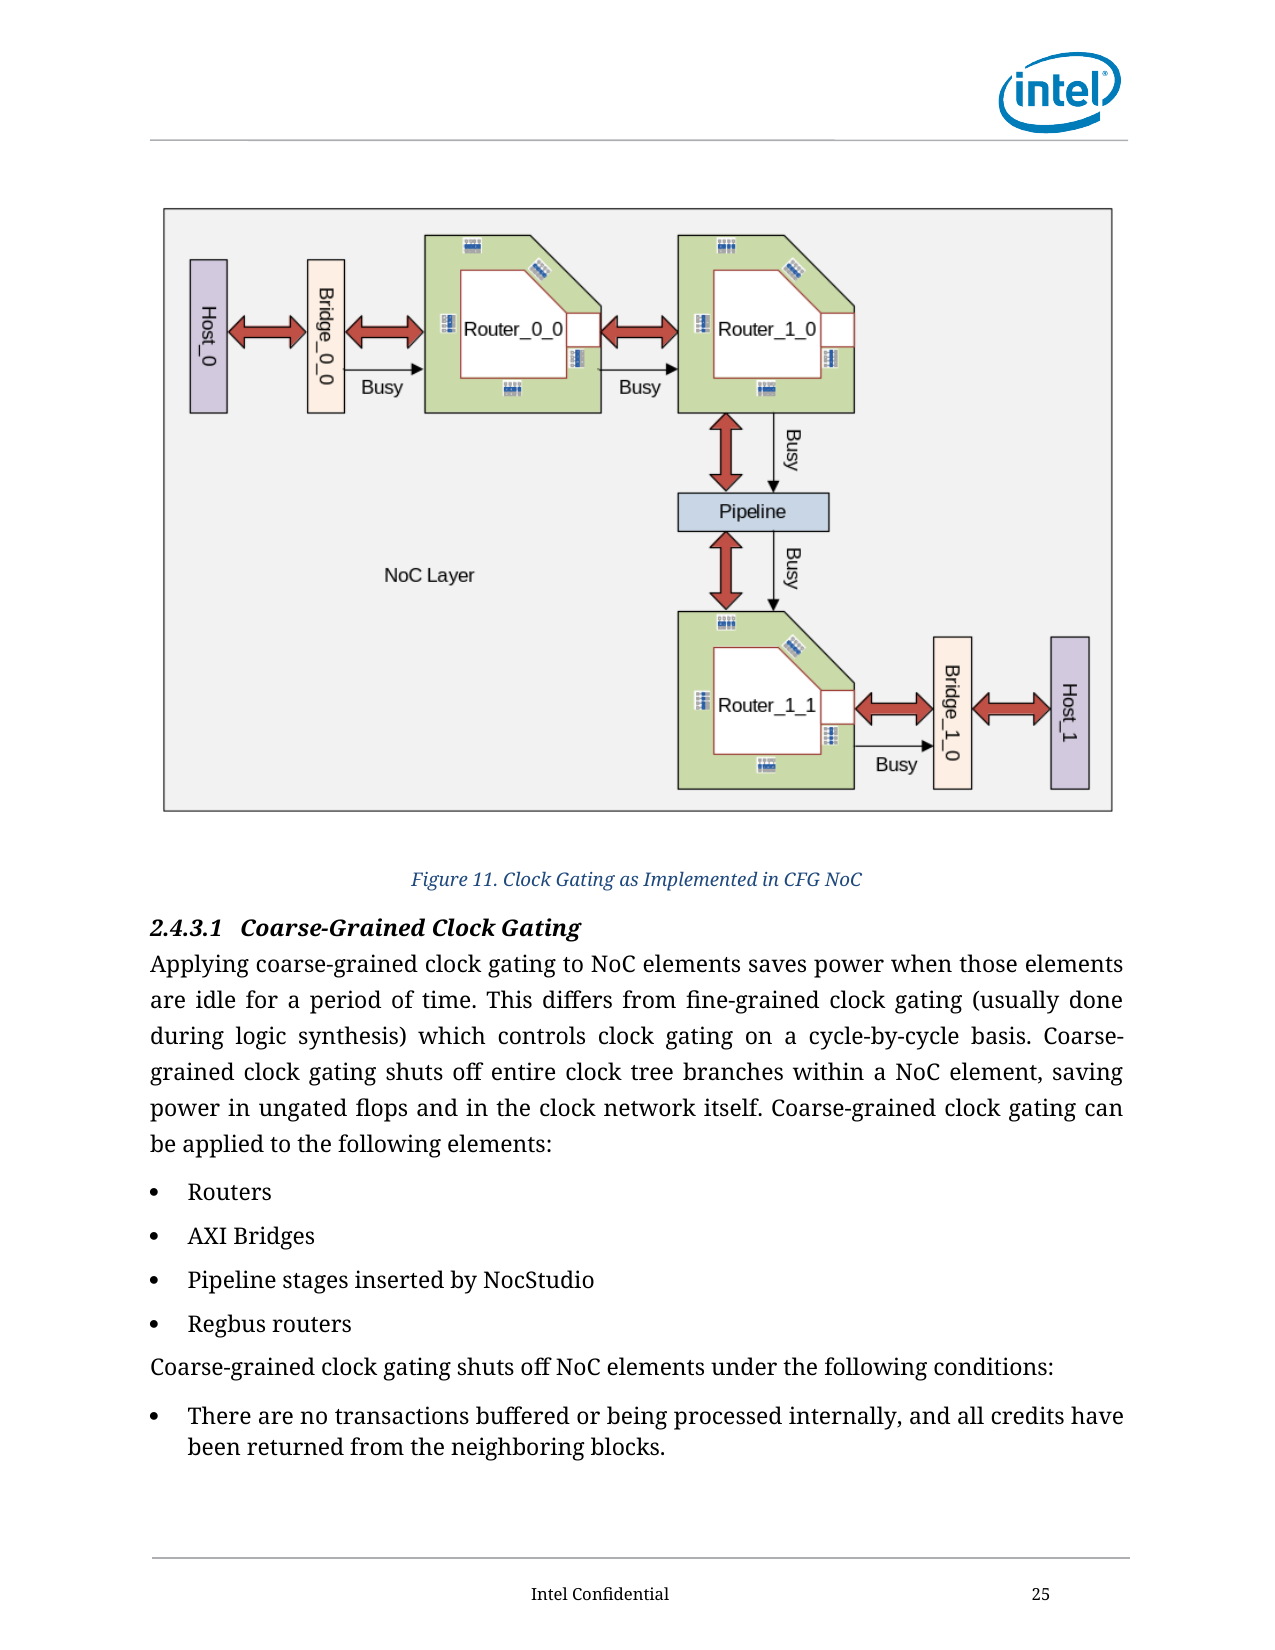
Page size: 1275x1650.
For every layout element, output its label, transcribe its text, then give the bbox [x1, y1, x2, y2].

text Coarse-grained clock gating shuts off NoC elements under the following conditions: [150, 1351, 1125, 1383]
list Pipeline stages inserted by NocStudio [150, 1264, 1125, 1295]
list Routers [150, 1176, 1125, 1208]
list There are no transactions buffered or being processed internally, and all credits have been returned from the neighboring blocks. [150, 1400, 1125, 1462]
text Figure 11. Clock Gating as Implemented in CFG NoC [150, 866, 1125, 891]
subtitle Coarse-Grained Clock Gating [150, 912, 1125, 943]
list Regbus routers [150, 1308, 1125, 1339]
list AXI Bridges [150, 1220, 1125, 1251]
text Applying coarse-grained clock gating to NoC elements saves power when those elements are idle for a period of time. This differs from fine-grained clock gating (usually done during logic synthesis) which controls clock gating on a cycle-by-cycle basis. Coarse-grained clock gating shuts off entire clock tree branches within a NoC element, saving power in ungated flops and in the clock network itself. Coarse-grained clock gating can be applied to the following elements: [150, 948, 1125, 1159]
picture [993, 42, 1125, 139]
